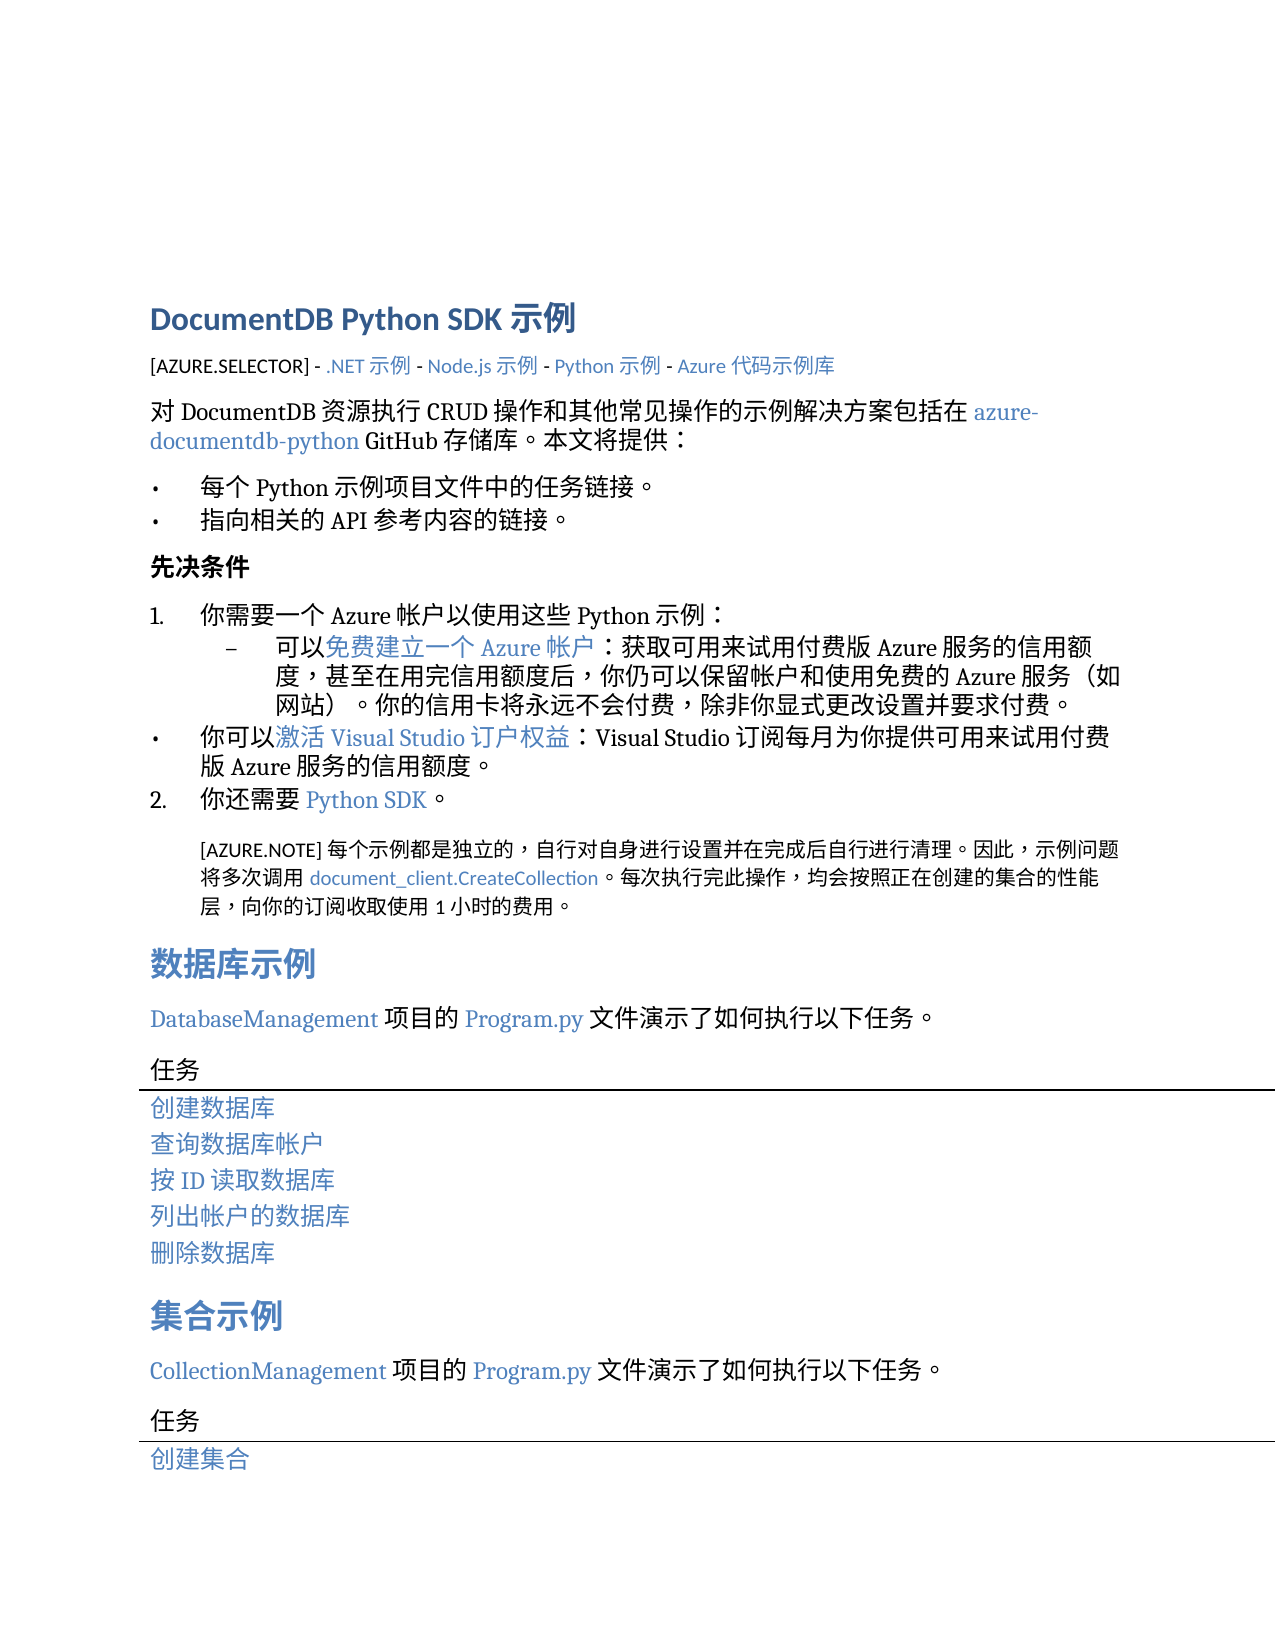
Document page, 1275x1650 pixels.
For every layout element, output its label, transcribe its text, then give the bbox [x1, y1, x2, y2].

table_cell 删除数据库 [139, 1236, 1275, 1272]
table_header 任务 [139, 1405, 1275, 1441]
text DatabaseManagement 项目的 Program.py 文件演示了如何执行以下任务。 [150, 1005, 1125, 1034]
table_header 任务 [139, 1053, 1275, 1089]
text 先决条件 [150, 554, 1125, 583]
subtitle DocumentDB Python SDK 示例 [150, 295, 1125, 340]
list 可以免费建立一个 Azure 帐户：获取可用来试用付费版 Azure 服务的信用额度，甚至在用完信用额度后，你仍可以保留帐户和使用免费的 Azure 服务（如网站）。你的信用卡将永远不会付费，除非你显式更改设置并要求付费。 [225, 634, 1125, 721]
table_cell 创建集合 [139, 1442, 1275, 1478]
list 你还需要 Python SDK。 [150, 786, 1125, 814]
list 每个 Python 示例项目文件中的任务链接。 [150, 474, 1125, 503]
list 指向相关的 API 参考内容的链接。 [150, 507, 1125, 536]
table_cell 查询数据库帐户 [139, 1127, 1275, 1163]
text [AZURE.SELECTOR] - .NET 示例 - Node.js 示例 - Python 示例 - Azure 代码示例库 [150, 351, 1125, 379]
table_cell 列出帐户的数据库 [139, 1200, 1275, 1236]
subtitle 集合示例 [150, 1293, 1125, 1338]
subtitle 数据库示例 [150, 941, 1125, 987]
table_cell 按 ID 读取数据库 [139, 1163, 1275, 1199]
text 对 DocumentDB 资源执行 CRUD 操作和其他常见操作的示例解决方案包括在 azure-documentdb-python GitHub 存储库。本文将提供： [150, 398, 1125, 456]
table_cell 创建数据库 [139, 1091, 1275, 1127]
list [AZURE.NOTE] 每个示例都是独立的，自行对自身进行设置并在完成后自行进行清理。因此，示例问题将多次调用 document_client.CreateCollection。每次执行完此操作，均会按照正在创建的集合的性能层，向你的订阅收取使用 1 小时的费用。 [150, 835, 1125, 920]
list 你需要一个 Azure 帐户以使用这些 Python 示例： [150, 602, 1125, 631]
list 你可以激活 Visual Studio 订户权益：Visual Studio 订阅每月为你提供可用来试用付费版 Azure 服务的信用额度。 [150, 724, 1125, 782]
text CollectionManagement 项目的 Program.py 文件演示了如何执行以下任务。 [150, 1357, 1125, 1386]
